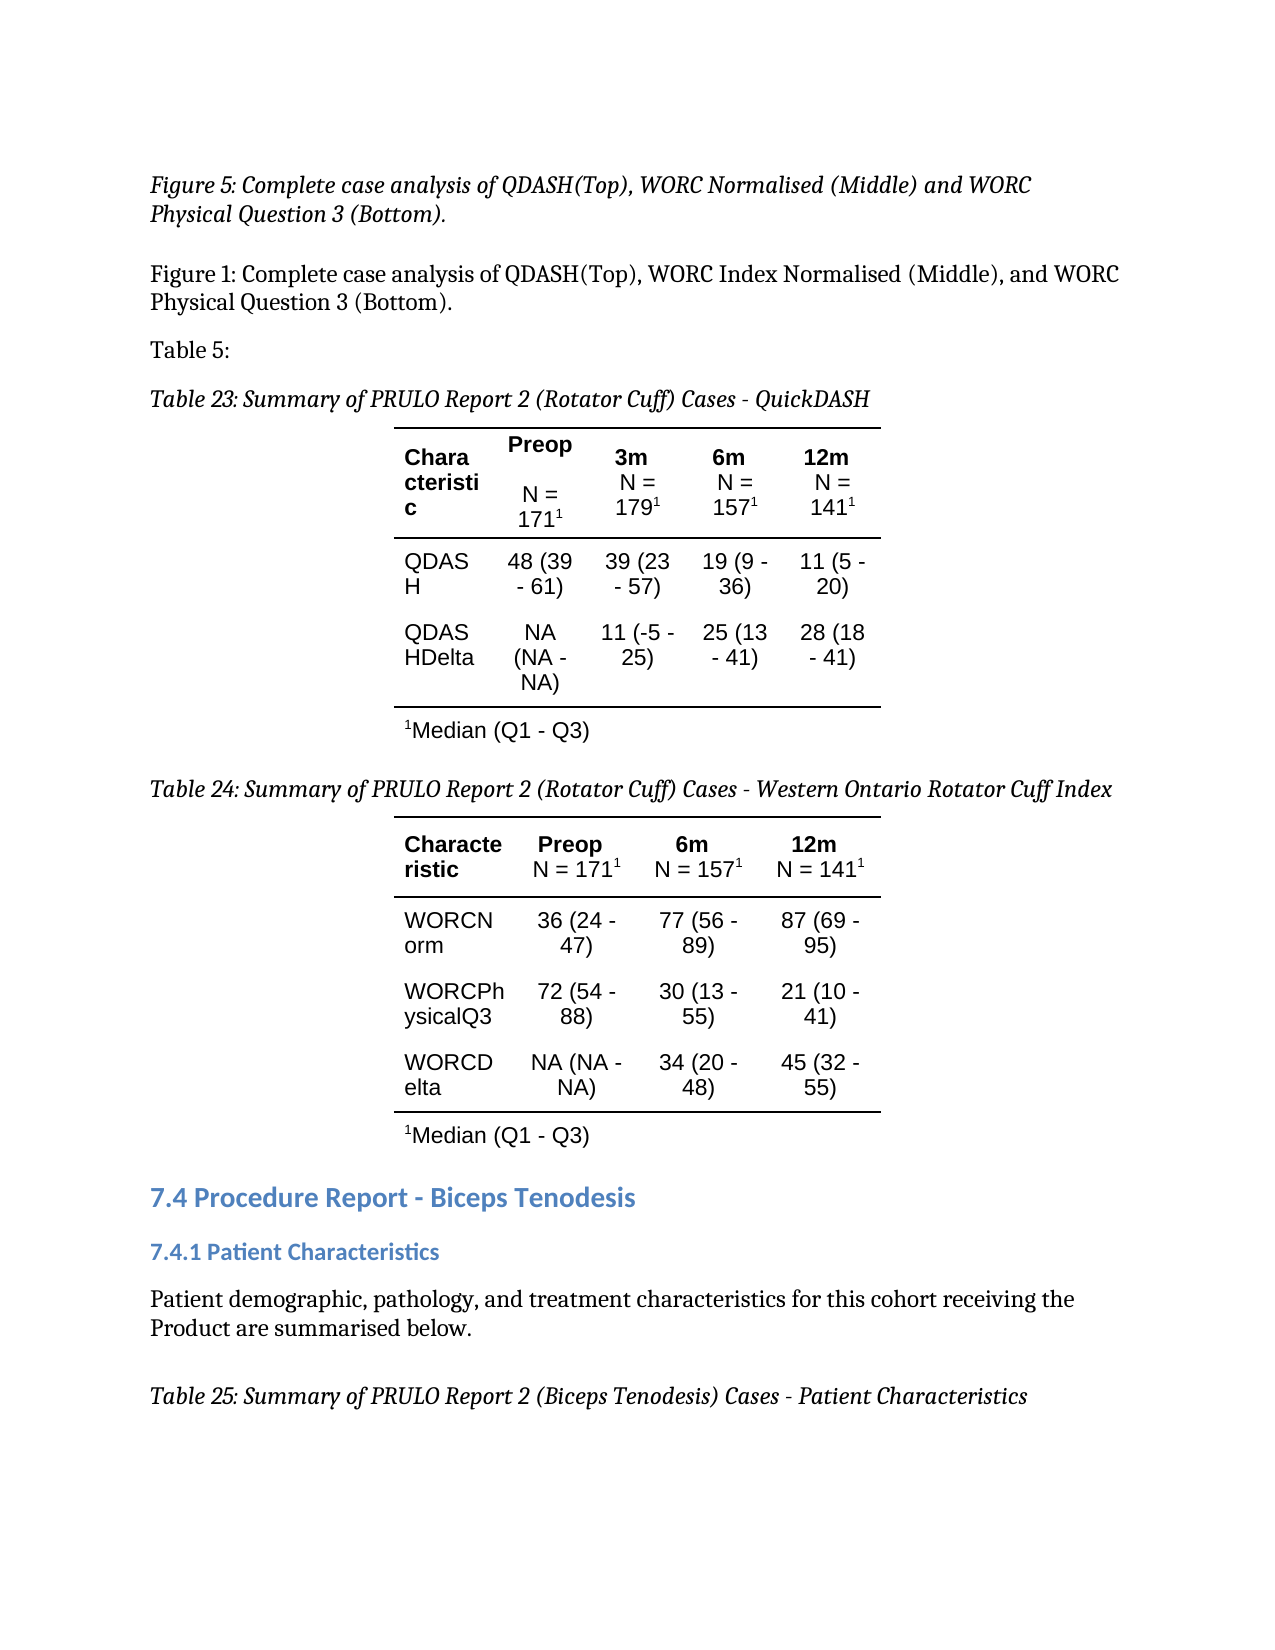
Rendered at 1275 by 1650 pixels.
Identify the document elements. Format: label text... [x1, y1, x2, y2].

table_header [139, 150, 1114, 241]
text Table 5: [150, 336, 1125, 364]
text Figure 1: Complete case analysis of QDASH(Top), WORC Index Normalised (Middle), and WORC Physical Question 3 (Bottom). [150, 259, 1125, 317]
text Patient demographic, pathology, and treatment characteristics for this cohort receiving the Product are summarised below. [150, 1285, 1125, 1343]
subtitle 7.4.1 Patient Characteristics [150, 1236, 1125, 1266]
subtitle 7.4 Procedure Report - Biceps Tenodesis [150, 1179, 1125, 1215]
